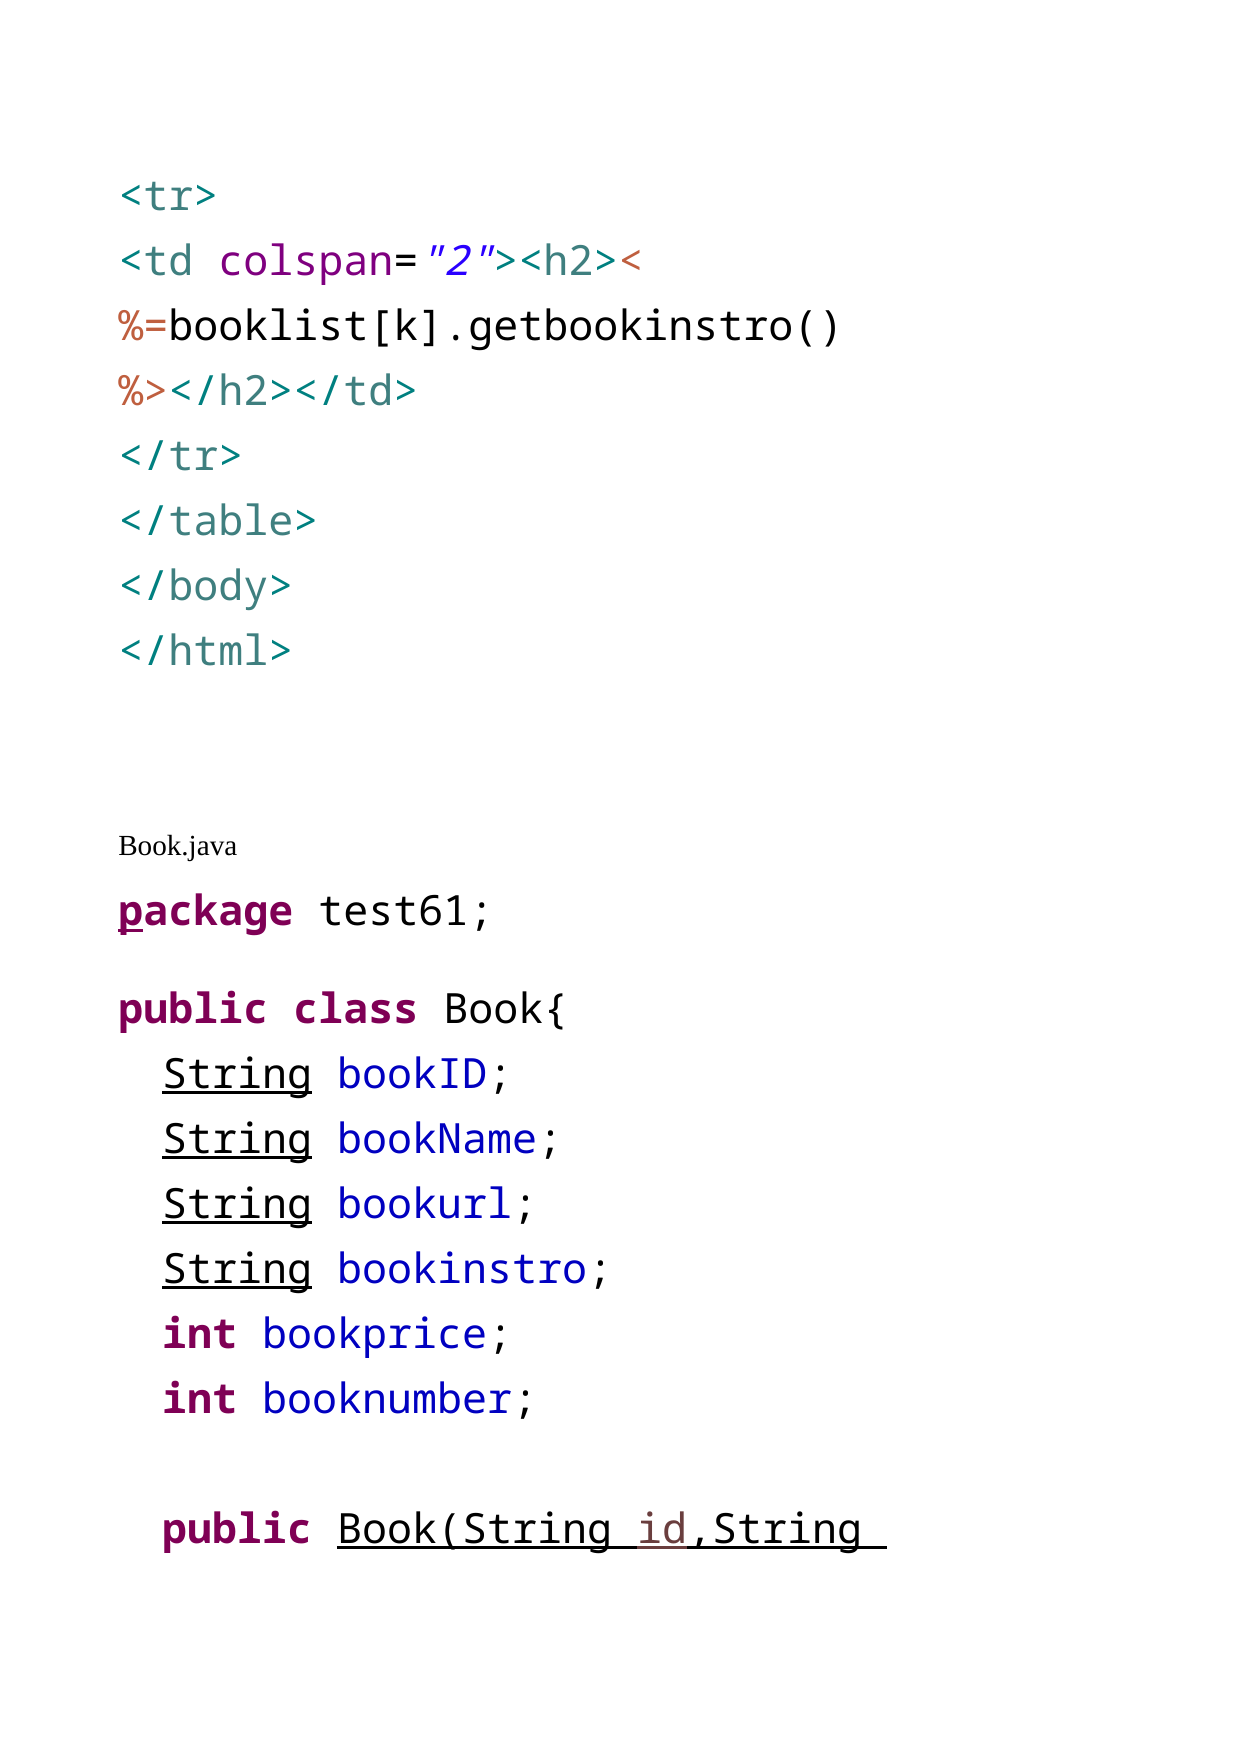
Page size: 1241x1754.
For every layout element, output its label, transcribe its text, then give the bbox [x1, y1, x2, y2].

text int booknumber; [118, 1364, 1093, 1429]
text String bookurl; [118, 1169, 1093, 1234]
text String bookName; [118, 1104, 1093, 1169]
text </body> [118, 552, 1093, 617]
text </html> [118, 617, 1093, 682]
text <tr> [118, 162, 1093, 227]
text int bookprice; [118, 1299, 1093, 1364]
text </table> [118, 487, 1093, 552]
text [118, 1494, 1093, 1559]
text package test61; [118, 877, 1093, 942]
text <td colspan="2"><h2><%=booklist[k].getbookinstro() %></h2></td> [118, 227, 1093, 422]
text public class Book{ [118, 974, 1093, 1039]
text </tr> [118, 422, 1093, 487]
text String bookID; [118, 1039, 1093, 1104]
text Book.java [118, 812, 1093, 877]
text String bookinstro; [118, 1234, 1093, 1299]
